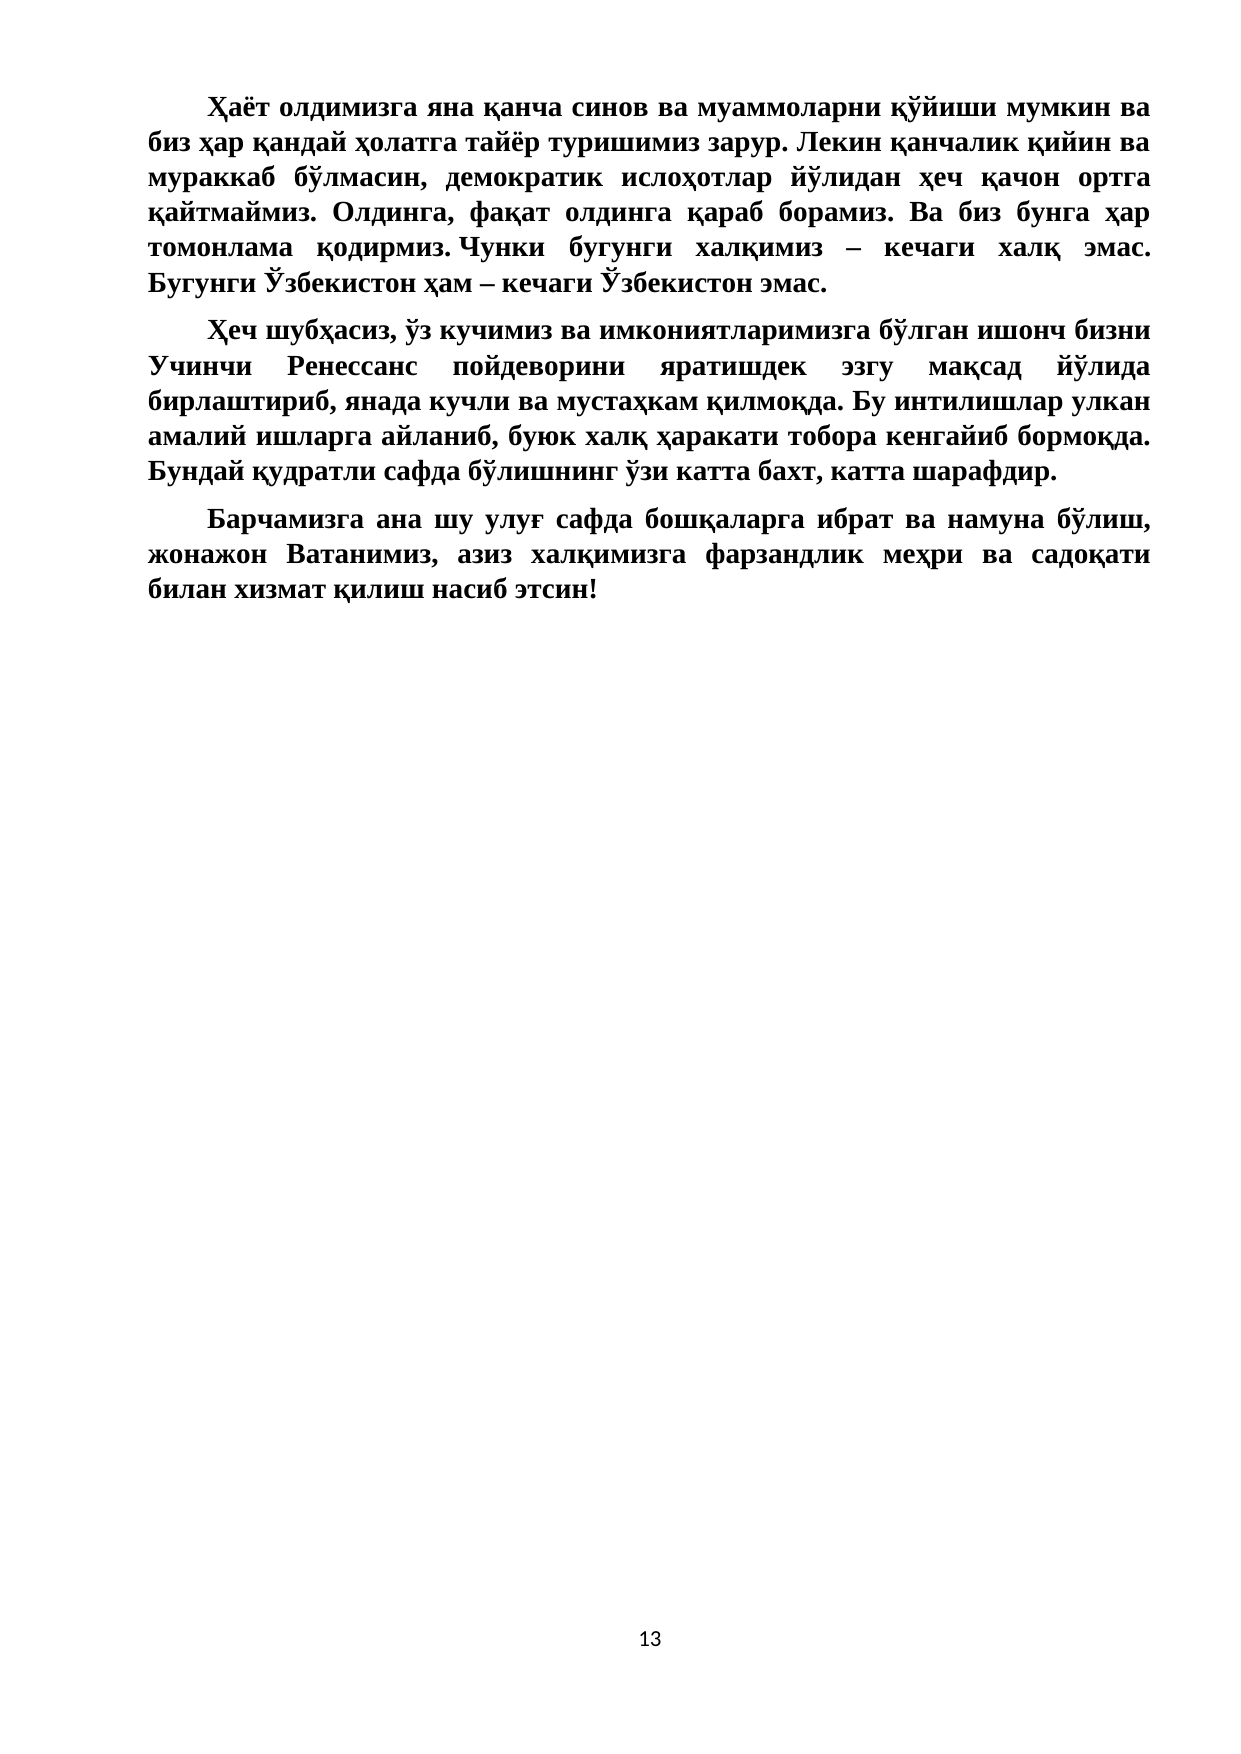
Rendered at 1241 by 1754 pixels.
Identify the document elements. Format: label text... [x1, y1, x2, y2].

text Ҳаёт олдимизга яна қанча синов ва муаммоларни қўйиши мумкин ва биз ҳар қандай ҳолатга тайёр туришимиз зарур. Лекин қанчалик қийин ва мураккаб бўлмасин, демократик ислоҳотлар йўлидан ҳеч қачон ортга қайтмаймиз. Олдинга, фақат олдинга қараб борамиз. Ва биз бунга ҳар томонлама қодирмиз. Чунки бугунги халқимиз – кечаги халқ эмас. Бугунги Ўзбекистон ҳам – кечаги Ўзбекистон эмас. [148, 89, 1152, 298]
text Ҳеч шубҳасиз, ўз кучимиз ва имкониятларимизга бўлган ишонч бизни Учинчи Ренессанс пойдеворини яратишдек эзгу мақсад йўлида бирлаштириб, янада кучли ва мустаҳкам қилмоқда. Бу интилишлар улкан амалий ишларга айланиб, буюк халқ ҳаракати тобора кенгайиб бормоқда. Бундай қудратли сафда бўлишнинг ўзи катта бахт, катта шарафдир. [148, 312, 1152, 487]
text Барчамизга ана шу улуғ сафда бошқаларга ибрат ва намуна бўлиш, жонажон Ватанимиз, азиз халқимизга фарзандлик меҳри ва садоқати билан хизмат қилиш насиб этсин! [148, 501, 1152, 605]
